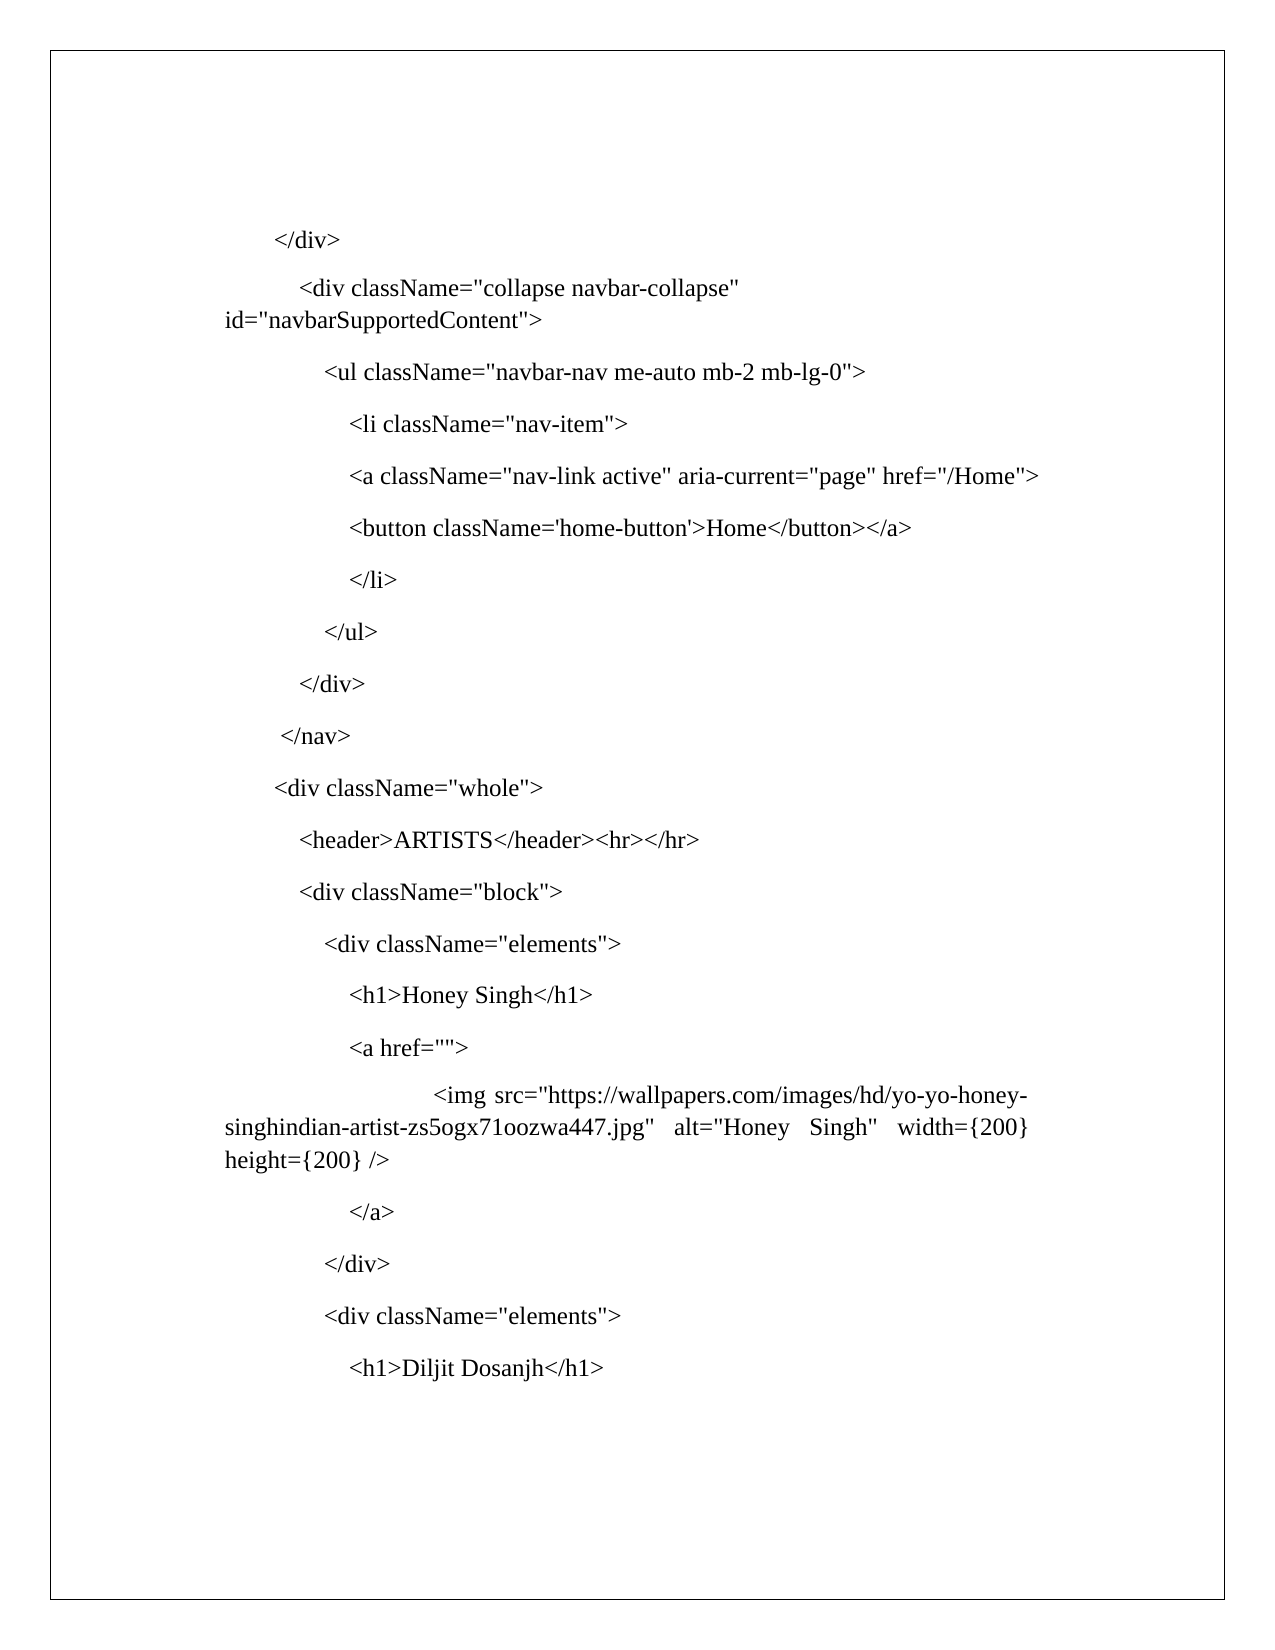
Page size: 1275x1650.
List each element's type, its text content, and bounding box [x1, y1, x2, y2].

text <li className="nav-item"> [223, 409, 1056, 438]
text <ul className="navbar-nav me-auto mb-2 mb-lg-0"> [223, 357, 1056, 386]
text <div className="elements"> [223, 1301, 1056, 1329]
text <div className="block"> [223, 877, 1056, 905]
text </ul> [223, 617, 1056, 646]
text </div> [223, 1249, 1056, 1278]
text <div className="collapse navbar-collapse" id="navbarSupportedContent"> [223, 273, 1056, 334]
text <a className="nav-link active" aria-current="page" href="/Home"> [223, 461, 1056, 489]
text <img src="https://wallpapers.com/images/hd/yo-yo-honey-singhindian-artist-zs5ogx71oozwa447.jpg" alt="Honey Singh" width={200} height={200} /> [223, 1080, 1030, 1173]
text <button className='home-button'>Home</button></a> [223, 513, 1056, 542]
text <h1>Diljit Dosanjh</h1> [223, 1353, 1056, 1382]
text <a href=""> [223, 1033, 1056, 1061]
text <header>ARTISTS</header><hr></hr> [223, 825, 1056, 853]
text </a> [223, 1197, 1056, 1226]
text <div className="whole"> [223, 773, 1056, 801]
text </li> [223, 565, 1056, 593]
text <h1>Honey Singh</h1> [223, 981, 1056, 1009]
text </div> [223, 669, 1056, 697]
text <div className="elements"> [223, 929, 1056, 957]
text </nav> [223, 721, 1056, 749]
text </div> [223, 226, 1056, 254]
